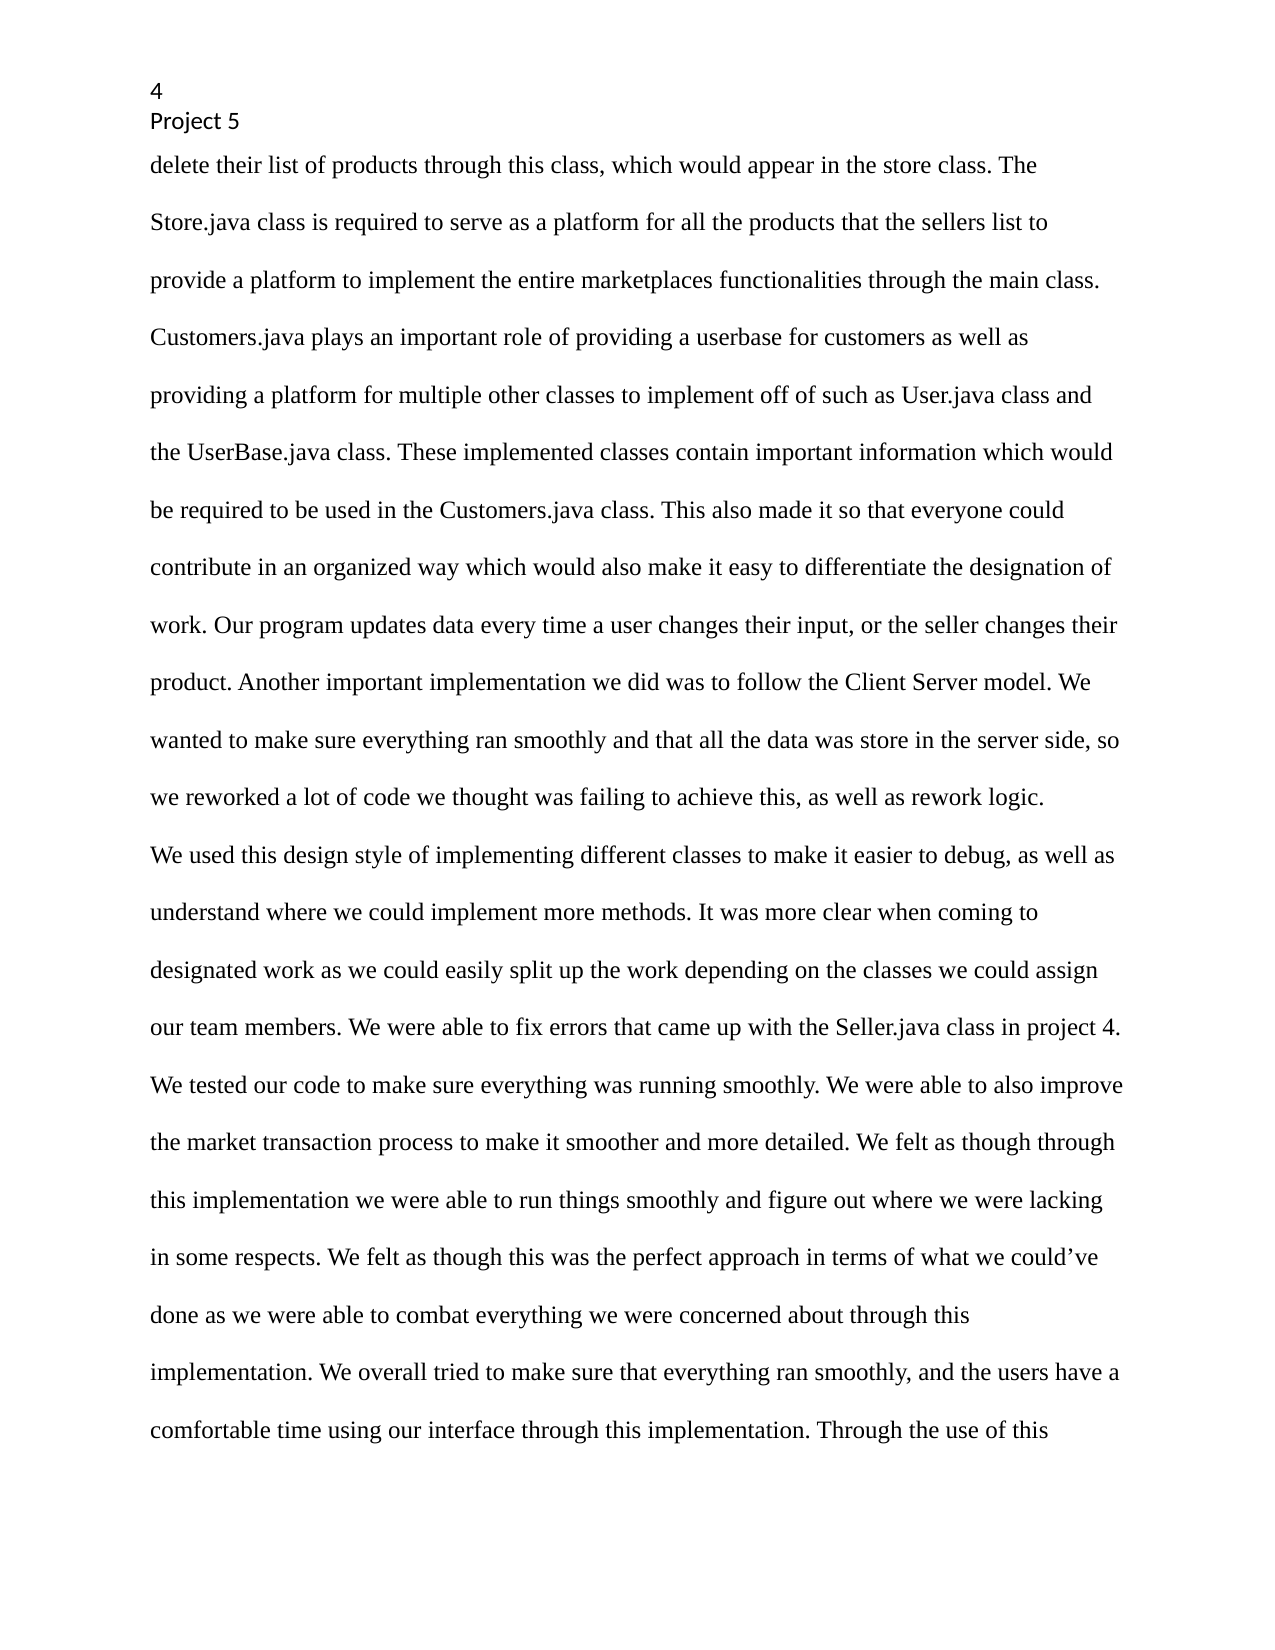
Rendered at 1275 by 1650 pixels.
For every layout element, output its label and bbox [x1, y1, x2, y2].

text [150, 840, 1125, 1444]
text [150, 150, 1125, 811]
